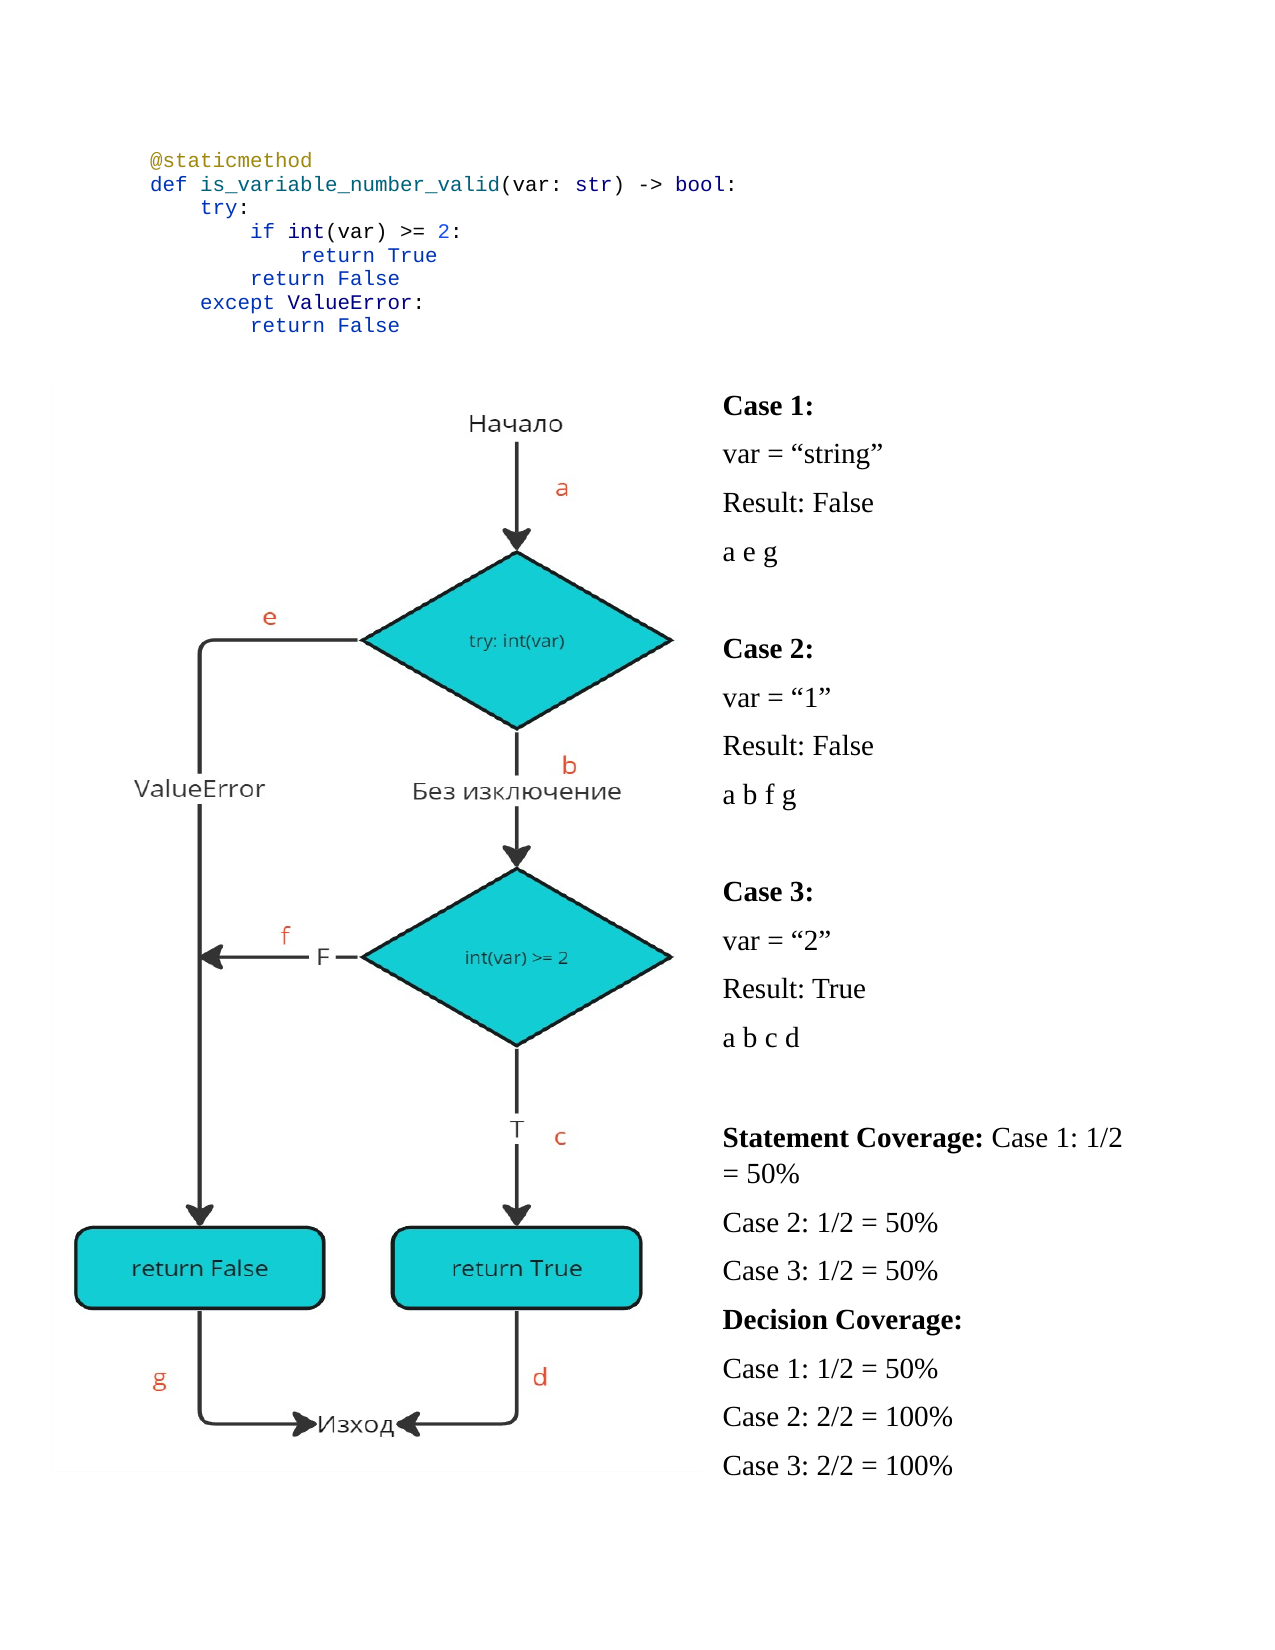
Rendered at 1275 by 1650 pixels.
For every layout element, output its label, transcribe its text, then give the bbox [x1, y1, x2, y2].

text a b c d [704, 1020, 1125, 1054]
text Case 2: [704, 631, 1125, 664]
text a e g [704, 534, 1125, 567]
text Result: True [704, 972, 1125, 1005]
text Case 3: [704, 874, 1125, 908]
text Case 1: 1/2 = 50% [704, 1351, 1125, 1384]
text Case 1: [704, 388, 1125, 421]
text @staticmethod def is_variable_number_valid(var: str) -> bool: try: if int(var) >= 2: return True return False except ValueError: return False [150, 150, 1125, 339]
text Case 2: 2/2 = 100% [704, 1399, 1125, 1433]
text Decision Coverage: [704, 1302, 1125, 1336]
text Case 2: 1/2 = 50% [704, 1205, 1125, 1238]
text var = “2” [704, 923, 1125, 956]
text Result: False [704, 485, 1125, 519]
text var = “1” [704, 680, 1125, 713]
text Case 3: 2/2 = 100% [150, 1448, 1125, 1482]
text Result: False [704, 728, 1125, 762]
text var = “string” [704, 436, 1125, 470]
picture [51, 386, 704, 1472]
text Case 3: 1/2 = 50% [704, 1253, 1125, 1287]
text a b f g [704, 777, 1125, 811]
text Statement Coverage: Case 1: 1/2 = 50% [704, 1069, 1125, 1190]
